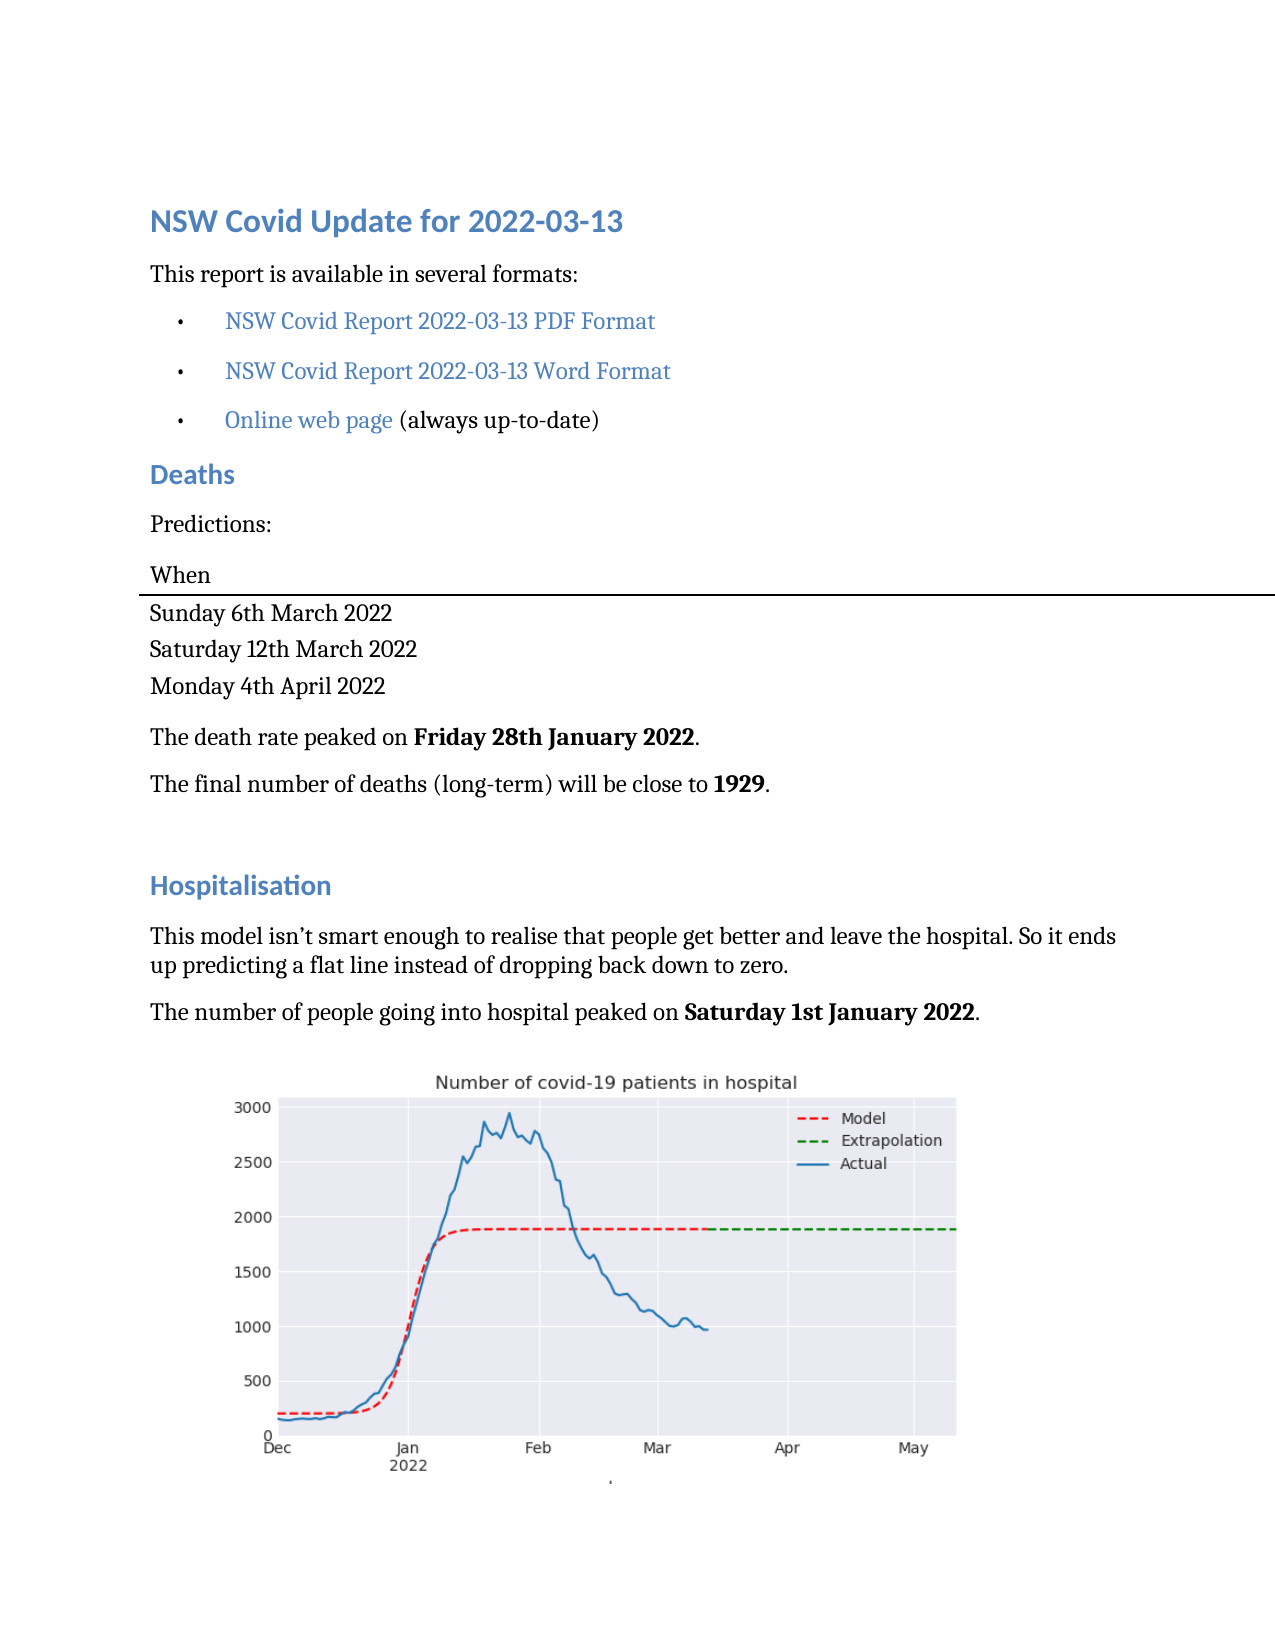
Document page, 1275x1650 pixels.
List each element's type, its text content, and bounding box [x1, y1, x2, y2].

list NSW Covid Report 2022-03-13 Word Format [175, 357, 1125, 385]
table_cell Saturday 12th March 2022 [139, 632, 1275, 668]
text The death rate peaked on Friday 28th January 2022. [150, 723, 1125, 752]
text This report is available in several formats: [150, 259, 1125, 288]
subtitle Deaths [150, 456, 1125, 491]
table_cell Sunday 6th March 2022 [139, 596, 1275, 632]
subtitle Hospitalisation [150, 867, 1125, 903]
text This model isn’t smart enough to realise that people get better and leave the hospital. So it ends up predicting a flat line instead of dropping back down to zero. [150, 922, 1125, 979]
text The final number of deaths (long-term) will be close to 1929. [150, 770, 1125, 799]
list Online web page (always up-to-date) [175, 406, 1125, 435]
list NSW Covid Report 2022-03-13 PDF Format [175, 307, 1125, 336]
table_header When [139, 558, 1275, 594]
text The number of people going into hospital peaked on Saturday 1st January 2022. [150, 998, 1125, 1027]
picture [168, 1045, 1044, 1484]
text Predictions: [150, 510, 1125, 539]
table_cell Monday 4th April 2022 [139, 668, 1275, 704]
subtitle NSW Covid Update for 2022-03-13 [150, 200, 1125, 241]
